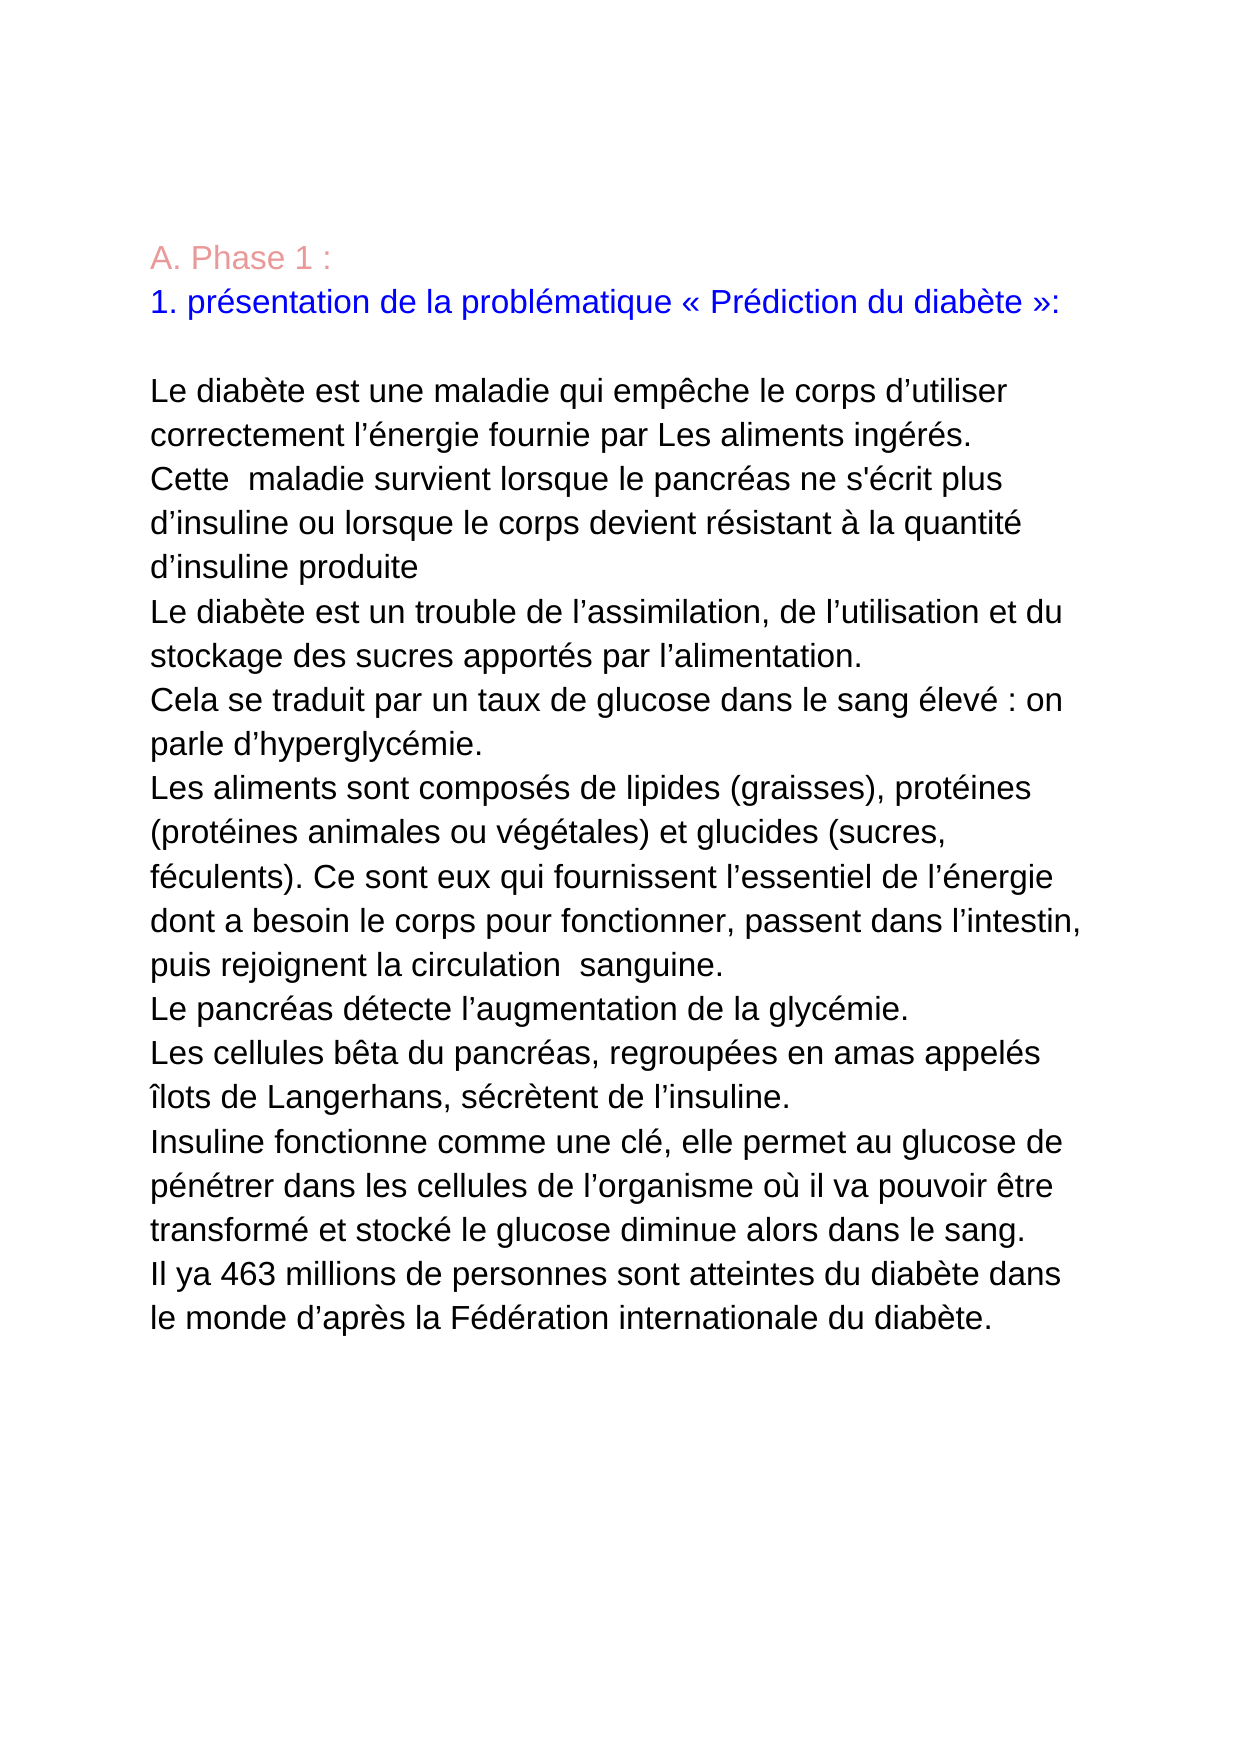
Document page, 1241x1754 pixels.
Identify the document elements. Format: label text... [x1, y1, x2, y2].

text 1. présentation de la problématique « Prédiction du diabète »: [150, 282, 1090, 321]
text Le diabète est un trouble de l’assimilation, de l’utilisation et du stockage des sucres apportés par l’alimentation. [150, 592, 1090, 674]
text Il ya 463 millions de personnes sont atteintes du diabète dans le monde d’après la Fédération internationale du diabète. [150, 1254, 1090, 1337]
text Les aliments sont composés de lipides (graisses), protéines (protéines animales ou végétales) et glucides (sucres, féculents). Ce sont eux qui fournissent l’essentiel de l’énergie [150, 768, 1090, 895]
text Cette maladie survient lorsque le pancréas ne s'écrit plus d’insuline ou lorsque le corps devient résistant à la quantité d’insuline produite [150, 459, 1090, 586]
text A. Phase 1 : [150, 238, 1090, 277]
text Cela se traduit par un taux de glucose dans le sang élevé : on parle d’hyperglycémie. [150, 680, 1090, 763]
text Le diabète est une maladie qui empêche le corps d’utiliser correctement l’énergie fournie par Les aliments ingérés. [150, 371, 1090, 453]
text Le pancréas détecte l’augmentation de la glycémie. [150, 989, 1090, 1028]
text Insuline fonctionne comme une clé, elle permet au glucose de pénétrer dans les cellules de l’organisme où il va pouvoir être transformé et stocké le glucose diminue alors dans le sang. [150, 1122, 1090, 1248]
text dont a besoin le corps pour fonctionner, passent dans l’intestin, puis rejoignent la circulation sanguine. [150, 901, 1090, 983]
text Les cellules bêta du pancréas, regroupées en amas appelés îlots de Langerhans, sécrètent de l’insuline. [150, 1033, 1090, 1116]
